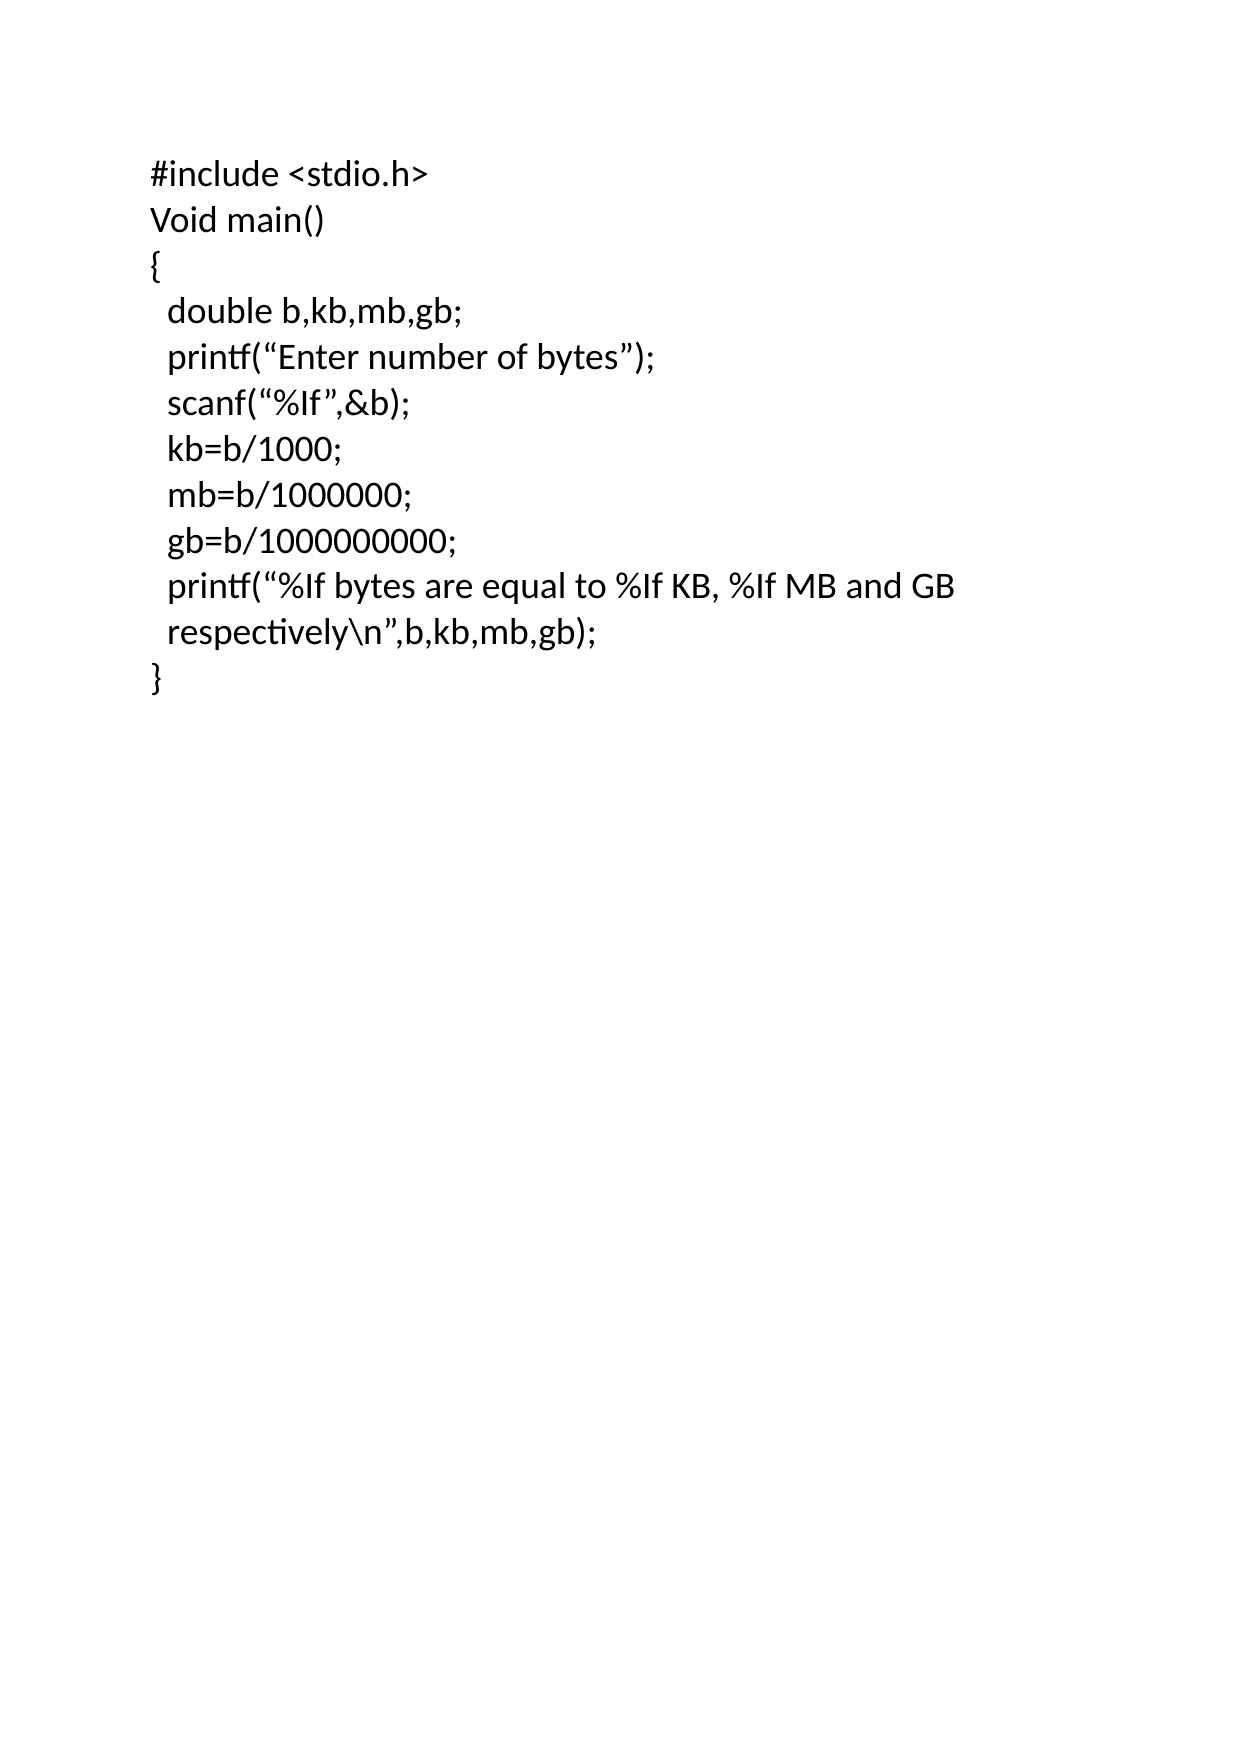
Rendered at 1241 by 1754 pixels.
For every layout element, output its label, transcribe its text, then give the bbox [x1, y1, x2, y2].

text respectively\n”,b,kb,mb,gb); [150, 608, 1090, 654]
text scanf(“%If”,&b); [150, 379, 1090, 425]
text Void main() [150, 196, 1090, 242]
text printf(“Enter number of bytes”); [150, 333, 1090, 379]
text printf(“%If bytes are equal to %If KB, %If MB and GB [150, 562, 1090, 608]
text gb=b/1000000000; [150, 517, 1090, 562]
text #include <stdio.h> [150, 150, 1090, 196]
text kb=b/1000; [150, 425, 1090, 471]
text { [150, 242, 1090, 287]
text mb=b/1000000; [150, 471, 1090, 517]
text } [150, 654, 1090, 700]
text double b,kb,mb,gb; [150, 287, 1090, 333]
